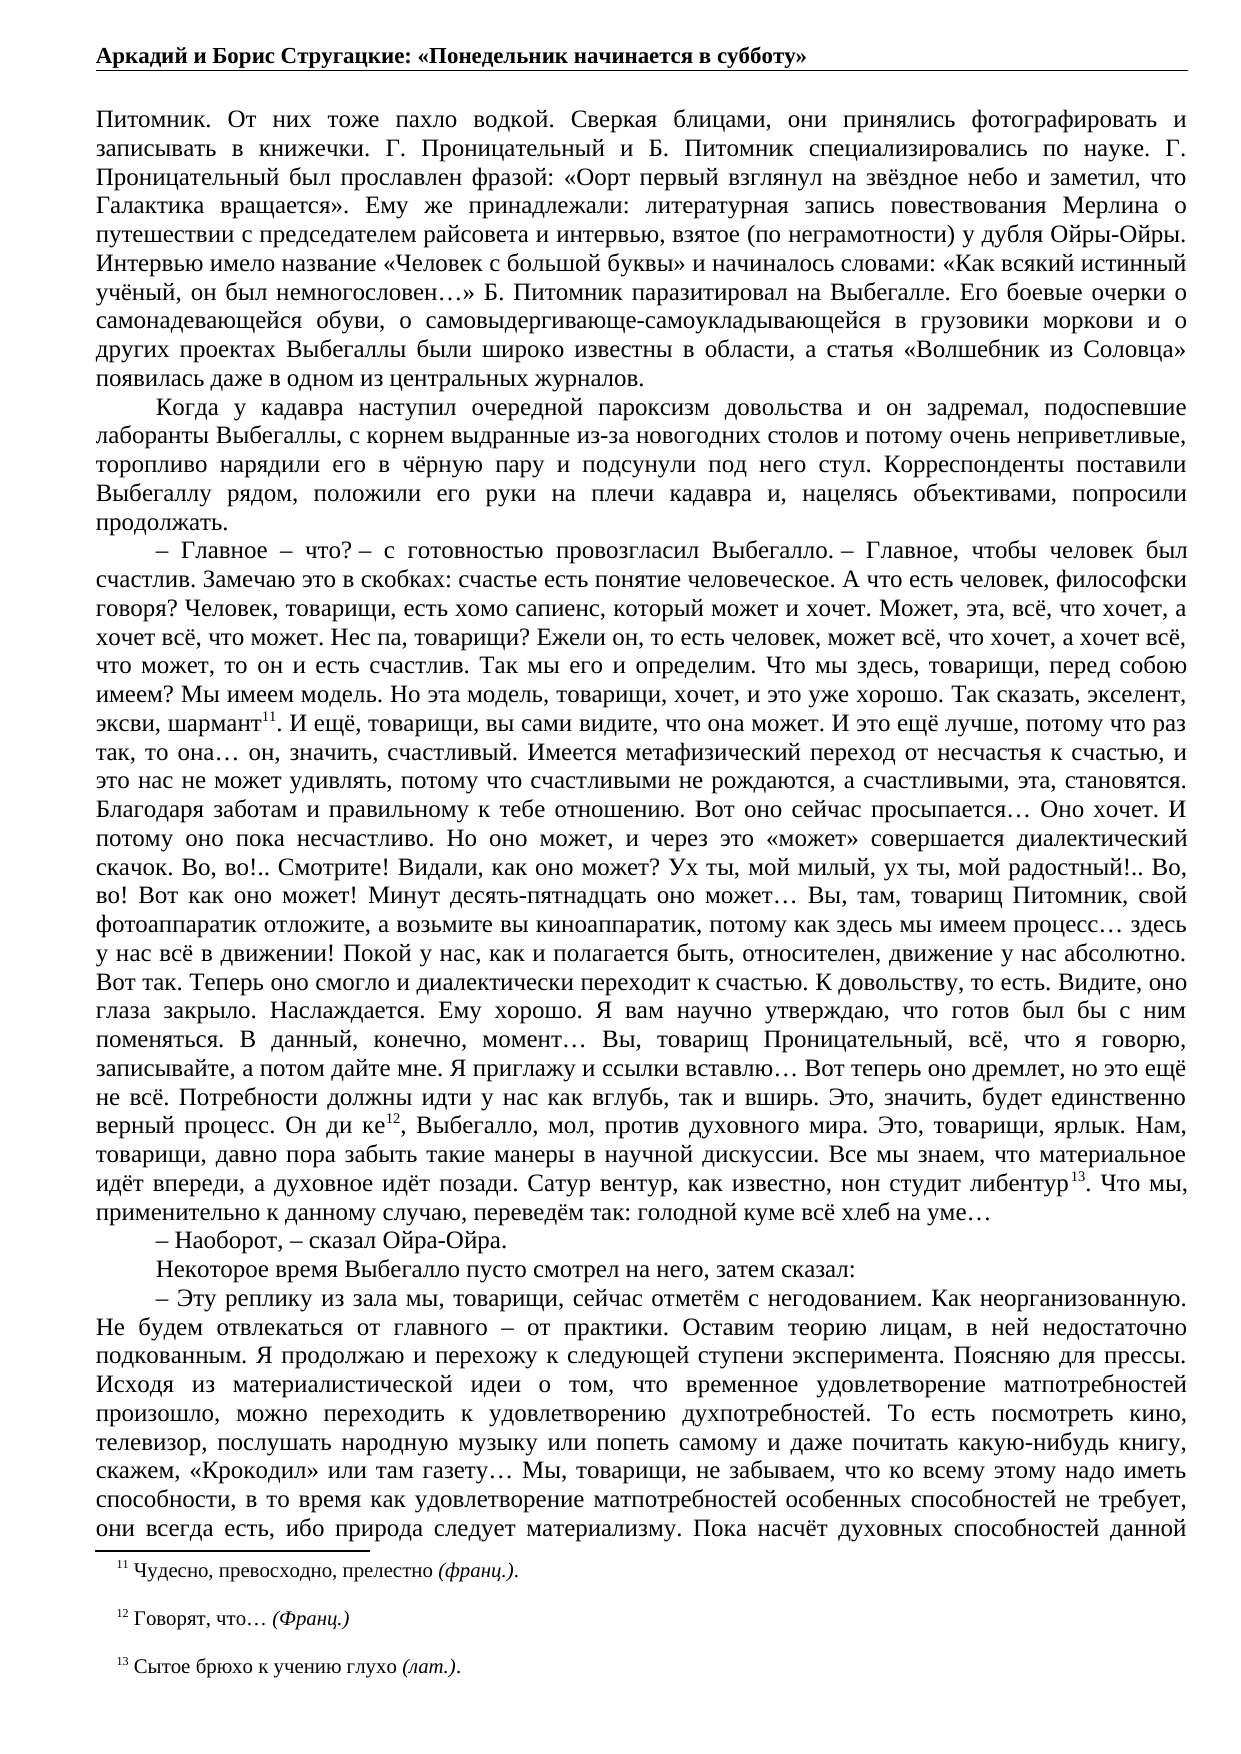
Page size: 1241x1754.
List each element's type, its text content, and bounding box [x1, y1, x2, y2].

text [96, 1283, 1188, 1542]
text Некоторое время Выбегалло пусто смотрел на него, затем сказал: [96, 1254, 1188, 1283]
text Когда у кадавра наступил очередной пароксизм довольства и он задремал, подоспевшие лаборанты Выбегаллы, с корнем выдранные из-за новогодних столов и потому очень неприветливые, торопливо нарядили его в чёрную пару и подсунули под него стул. Корреспонденты поставили Выбегаллу рядом, положили его руки на плечи кадавра и, нацелясь объективами, попросили продолжать. [96, 392, 1188, 535]
text – Наоборот, – сказал Ойра-Ойра. [96, 1225, 1188, 1254]
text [96, 104, 1188, 392]
text – Главное – что? – с готовностью провозгласил Выбегалло. – Главное, чтобы человек был счастлив. Замечаю это в скобках: счастье есть понятие человеческое. А что есть человек, философски говоря? Человек, товарищи, есть хомо сапиенс, который может и хочет. Может, эта, всё, что хочет, а хочет всё, что может. Нес па, товарищи? Ежели он, то есть человек, может всё, что хочет, а хочет всё, что может, то он и есть счастлив. Так мы его и определим. Что мы здесь, товарищи, перед собою имеем? Мы имеем модель. Но эта модель, товарищи, хочет, и это уже хорошо. Так сказать, экселент, эксви, шармант. И ещё, товарищи, вы сами видите, что она может. И это ещё лучше, потому что раз так, то она… он, значить, счастливый. Имеется метафизический переход от несчастья к счастью, и это нас не может удивлять, потому что счастливыми не рождаются, а счастливыми, эта, становятся. Благодаря заботам и правильному к тебе отношению. Вот оно сейчас просыпается… Оно хочет. И потому оно пока несчастливо. Но оно может, и через это «может» совершается диалектический скачок. Во, во!.. Смотрите! Видали, как оно может? Ух ты, мой милый, ух ты, мой радостный!.. Во, во! Вот как оно может! Минут десять-пятнадцать оно может… Вы, там, товарищ Питомник, свой фотоаппаратик отложите, а возьмите вы киноаппаратик, потому как здесь мы имеем процесс… здесь у нас всё в движении! Покой у нас, как и полагается быть, относителен, движение у нас абсолютно. Вот так. Теперь оно смогло и диалектически переходит к счастью. К довольству, то есть. Видите, оно глаза закрыло. Наслаждается. Ему хорошо. Я вам научно утверждаю, что готов был бы с ним поменяться. В данный, конечно, момент… Вы, товарищ Проницательный, всё, что я говорю, записывайте, а потом дайте мне. Я приглажу и ссылки вставлю… Вот теперь оно дремлет, но это ещё не всё. Потребности должны идти у нас как вглубь, так и вширь. Это, значить, будет единственно верный процесс. Он ди ке, Выбегалло, мол, против духовного мира. Это, товарищи, ярлык. Нам, товарищи, давно пора забыть такие манеры в научной дискуссии. Все мы знаем, что материальное идёт впереди, а духовное идёт позади. Сатур вентур, как известно, нон студит либентур. Что мы, применительно к данному случаю, переведём так: голодной куме всё хлеб на уме… [96, 535, 1188, 1225]
